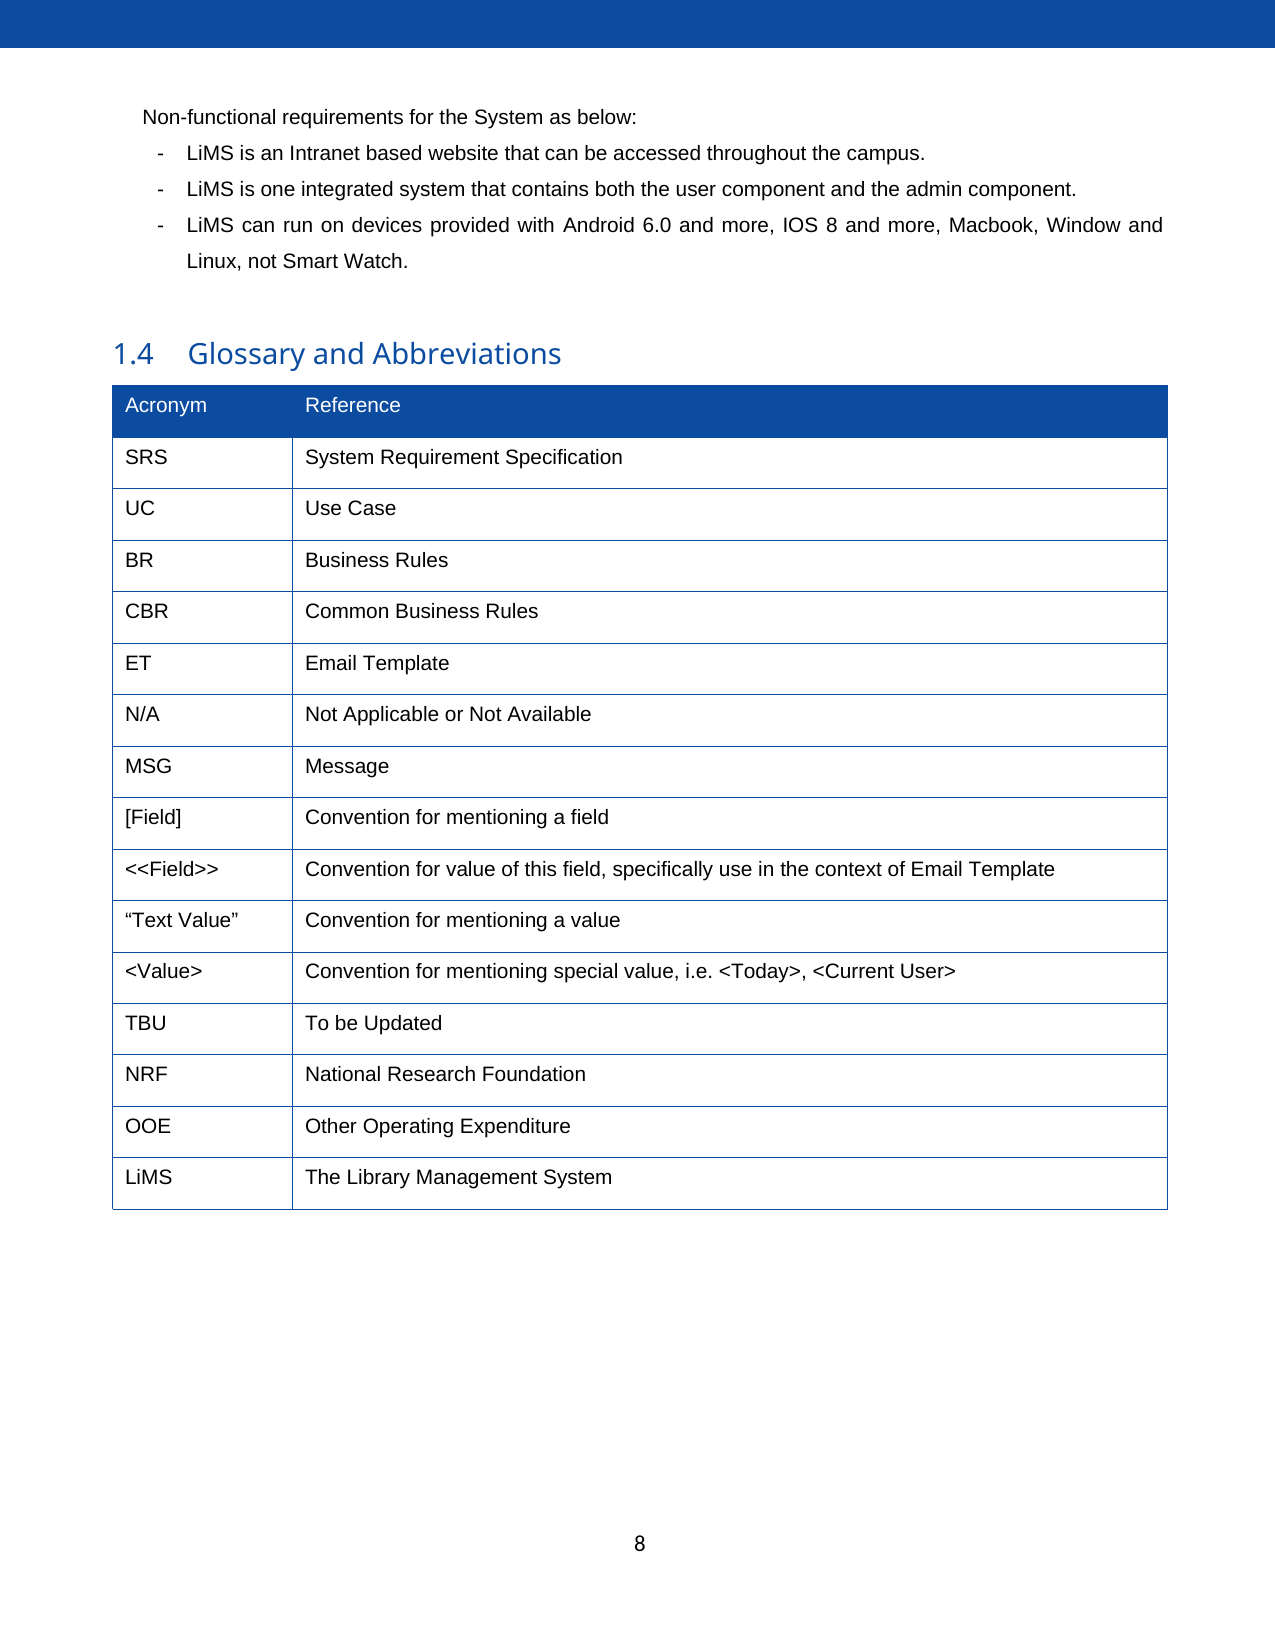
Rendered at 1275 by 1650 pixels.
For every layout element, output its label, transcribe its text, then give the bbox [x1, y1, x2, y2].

subtitle Glossary and Abbreviations [112, 333, 1167, 373]
table_cell Convention for value of this field, specifically use in the context of Email Template [293, 850, 1167, 900]
table_cell Business Rules [293, 541, 1167, 591]
list LiMS is an Intranet based website that can be accessed throughout the campus. [157, 141, 1164, 165]
table_cell The Library Management System [293, 1158, 1167, 1209]
table_cell ET [113, 644, 292, 694]
table_cell National Research Foundation [293, 1055, 1167, 1106]
table_cell SRS [113, 438, 292, 488]
table_cell Use Case [293, 489, 1167, 540]
table_cell Message [293, 747, 1167, 797]
list LiMS can run on devices provided with Android 6.0 and more, IOS 8 and more, Macbook, Window and Linux, not Smart Watch. [157, 213, 1164, 273]
table_header Reference [293, 386, 1167, 437]
table_cell CBR [113, 592, 292, 643]
table_cell OOE [113, 1107, 292, 1157]
table_cell <Value> [113, 953, 292, 1003]
table_cell LiMS [113, 1158, 292, 1209]
table_cell BR [113, 541, 292, 591]
table_cell To be Updated [293, 1004, 1167, 1054]
table_cell NRF [113, 1055, 292, 1106]
table_header Acronym [113, 386, 292, 437]
table_cell TBU [113, 1004, 292, 1054]
table_cell [Field] [113, 798, 292, 848]
table_cell Convention for mentioning a value [293, 901, 1167, 951]
table_cell Email Template [293, 644, 1167, 694]
table_cell <<Field>> [113, 850, 292, 900]
table_cell Convention for mentioning special value, i.e. <Today>, <Current User> [293, 953, 1167, 1003]
table_cell MSG [113, 747, 292, 797]
table_cell UC [113, 489, 292, 540]
table_cell Convention for mentioning a field [293, 798, 1167, 848]
table_cell Other Operating Expenditure [293, 1107, 1167, 1157]
table_cell Not Applicable or Not Available [293, 695, 1167, 746]
list LiMS is one integrated system that contains both the user component and the admin component. [157, 177, 1164, 201]
table_cell Common Business Rules [293, 592, 1167, 643]
table_cell “Text Value” [113, 901, 292, 951]
table_cell System Requirement Specification [293, 438, 1167, 488]
list Non-functional requirements for the System as below: [142, 105, 1164, 129]
table_cell N/A [113, 695, 292, 746]
